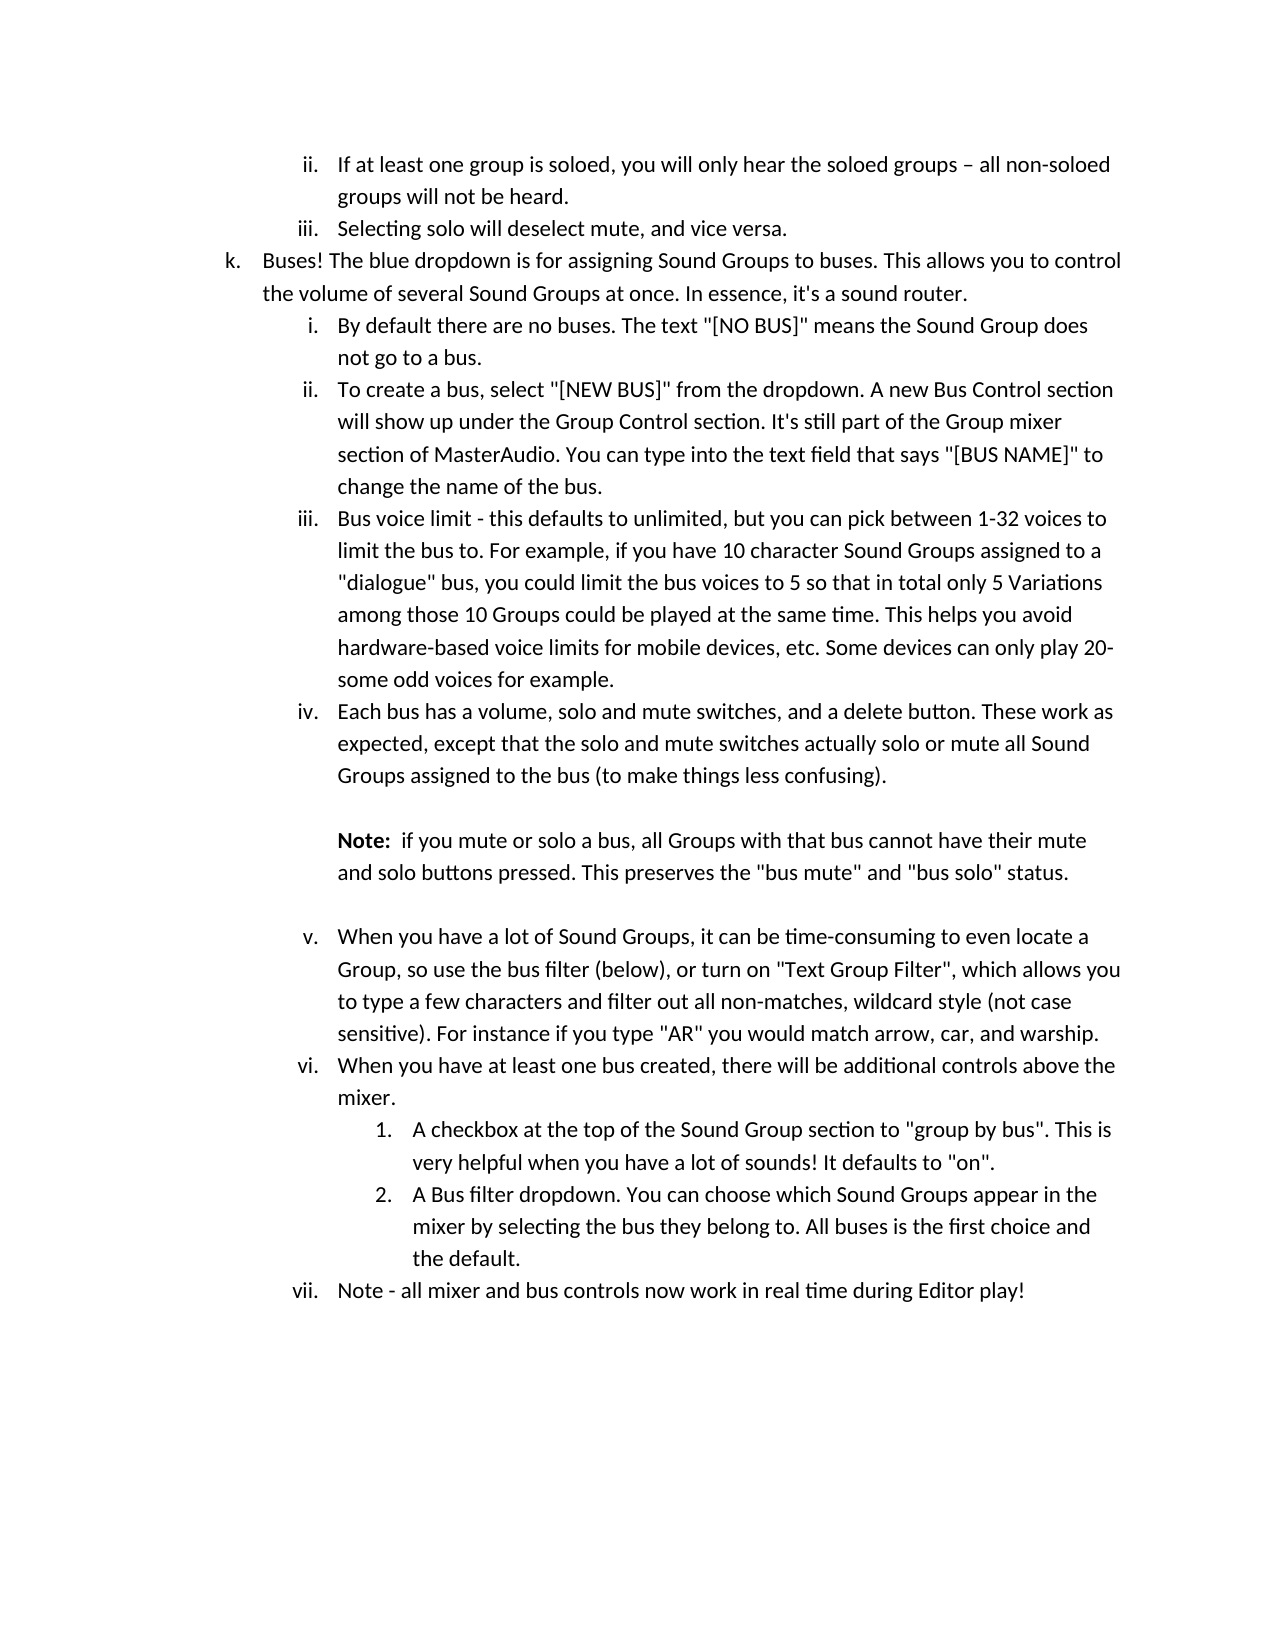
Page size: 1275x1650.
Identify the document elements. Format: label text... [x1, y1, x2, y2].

list A checkbox at the top of the Sound Group section to "group by bus". This is very helpful when you have a lot of sounds! It defaults to "on". [375, 1116, 1125, 1176]
list Each bus has a volume, solo and mute switches, and a delete button. These work as expected, except that the solo and mute switches actually solo or mute all Sound Groups assigned to the bus (to make things less confusing). [319, 697, 1125, 789]
list When you have at least one bus created, there will be additional controls above the mixer. [319, 1051, 1125, 1111]
list By default there are no buses. The text "[NO BUS]" means the Sound Group does not go to a bus. [319, 311, 1125, 371]
list Note: if you mute or solo a bus, all Groups with that bus cannot have their mute and solo buttons pressed. This preserves the "bus mute" and "bus solo" status. [337, 826, 1125, 886]
list Selecting solo will deselect mute, and vice versa. [319, 214, 1125, 242]
list Bus voice limit - this defaults to unlimited, but you can pick between 1-32 voices to limit the bus to. For example, if you have 10 character Sound Groups assigned to a "dialogue" bus, you could limit the bus voices to 5 so that in total only 5 Variations among those 10 Groups could be played at the same time. This helps you avoid hardware-based voice limits for mobile devices, etc. Some devices can only play 20-some odd voices for example. [319, 504, 1125, 693]
list To create a bus, select "[NEW BUS]" from the dropdown. A new Bus Control section will show up under the Group Control section. It's still part of the Group mixer section of MasterAudio. You can type into the text field that says "[BUS NAME]" to change the name of the bus. [319, 375, 1125, 500]
list When you have a lot of Sound Groups, it can be time-consuming to even locate a Group, so use the bus filter (below), or turn on "Text Group Filter", which allows you to type a few characters and filter out all non-matches, wildcard style (not case sensitive). For instance if you type "AR" you would match arrow, car, and warship. [319, 922, 1125, 1047]
list If at least one group is soloed, you will only hear the soloed groups – all non-soloed groups will not be heard. [319, 150, 1125, 210]
list Buses! The blue dropdown is for assigning Sound Groups to buses. This allows you to control the volume of several Sound Groups at once. In essence, it's a sound router. [225, 247, 1125, 307]
list Note - all mixer and bus controls now work in real time during Editor play! [319, 1277, 1125, 1304]
